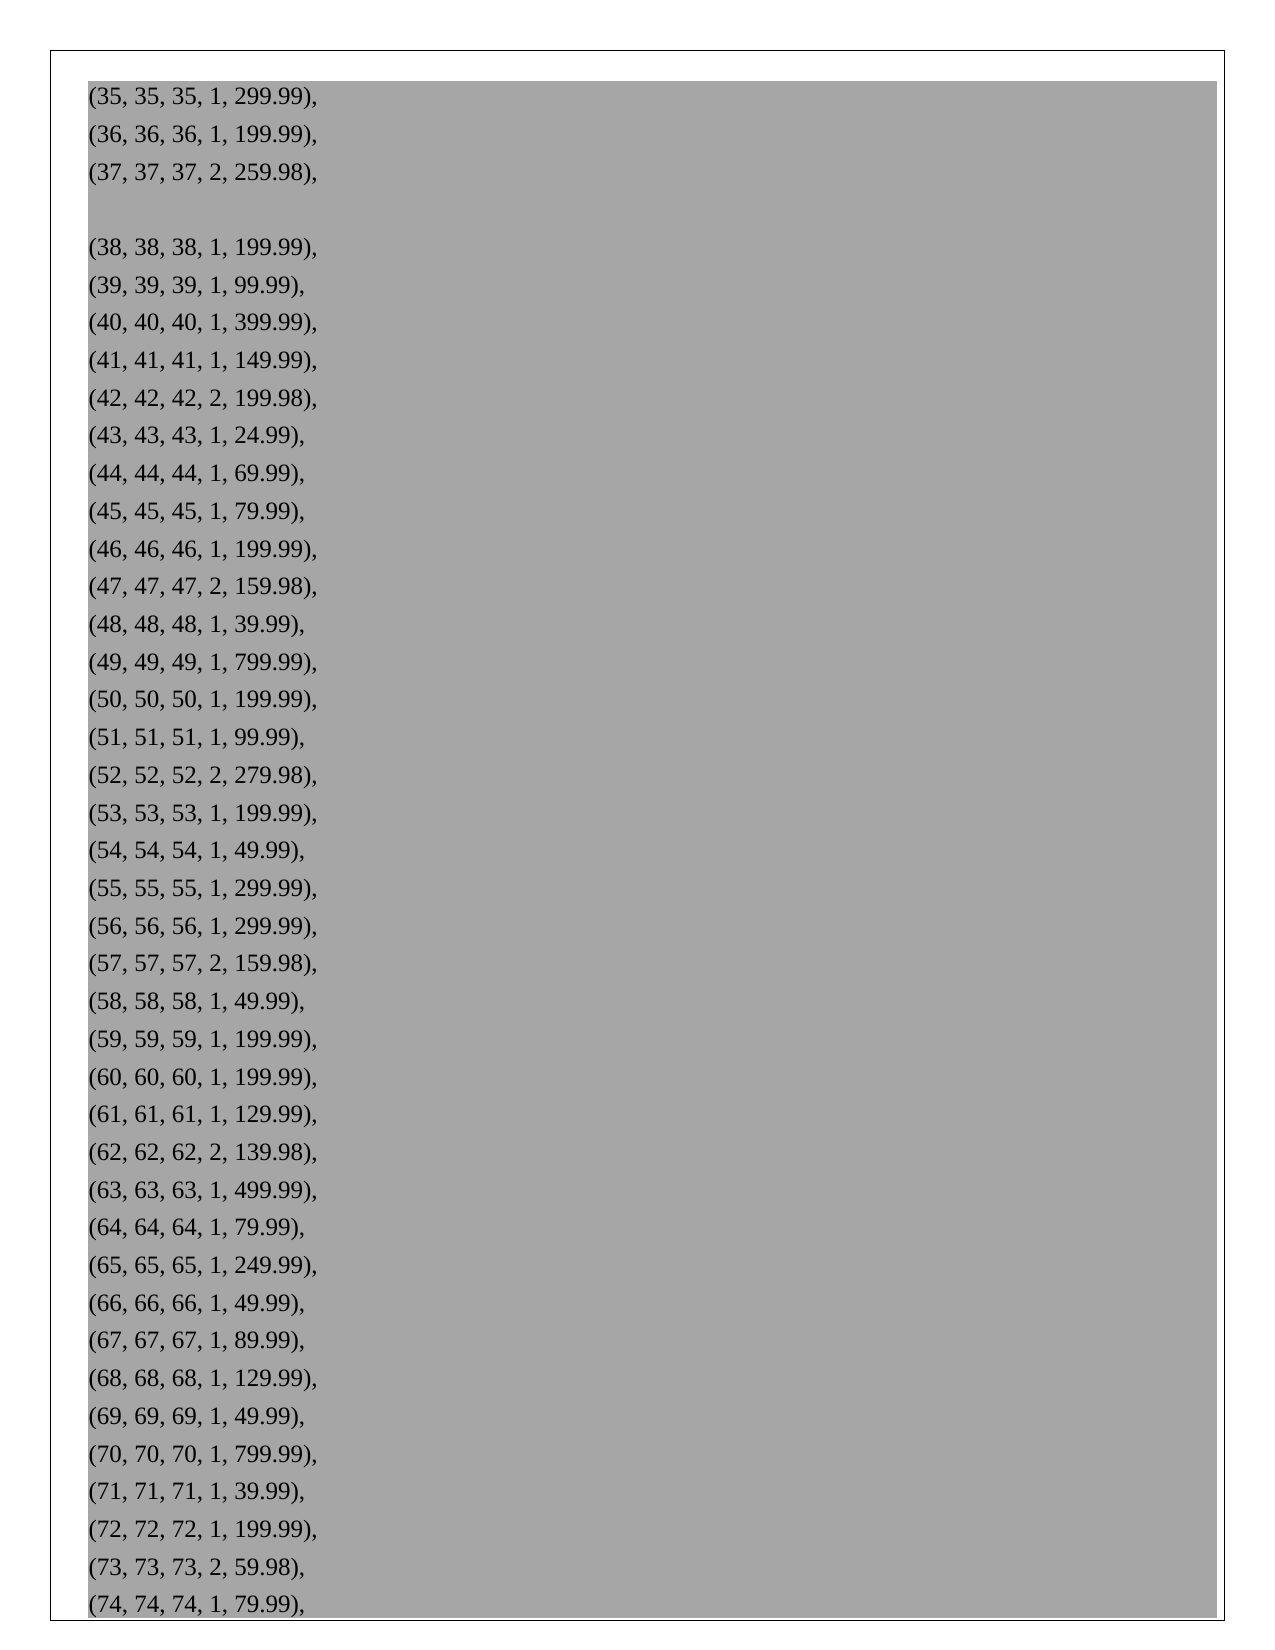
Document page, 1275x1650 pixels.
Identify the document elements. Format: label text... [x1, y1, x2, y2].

subtitle (47, 47, 47, 2, 159.98), [88, 571, 1217, 600]
subtitle (70, 70, 70, 1, 799.99), [88, 1439, 1217, 1467]
subtitle (61, 61, 61, 1, 129.99), [88, 1099, 1217, 1128]
subtitle (71, 71, 71, 1, 39.99), [88, 1476, 1217, 1505]
subtitle (63, 63, 63, 1, 499.99), [88, 1175, 1217, 1203]
subtitle (49, 49, 49, 1, 799.99), [88, 647, 1217, 676]
subtitle (45, 45, 45, 1, 79.99), [88, 496, 1217, 525]
subtitle (52, 52, 52, 2, 279.98), [88, 760, 1217, 789]
subtitle (48, 48, 48, 1, 39.99), [88, 609, 1217, 638]
subtitle (58, 58, 58, 1, 49.99), [88, 986, 1217, 1015]
subtitle (51, 51, 51, 1, 99.99), [88, 722, 1217, 751]
subtitle (39, 39, 39, 1, 99.99), [88, 270, 1217, 298]
subtitle (44, 44, 44, 1, 69.99), [88, 458, 1217, 487]
subtitle (64, 64, 64, 1, 79.99), [88, 1212, 1217, 1241]
subtitle (66, 66, 66, 1, 49.99), [88, 1288, 1217, 1317]
subtitle (68, 68, 68, 1, 129.99), [88, 1363, 1217, 1392]
subtitle (41, 41, 41, 1, 149.99), [88, 345, 1217, 374]
subtitle (55, 55, 55, 1, 299.99), [88, 873, 1217, 902]
subtitle (46, 46, 46, 1, 199.99), [88, 534, 1217, 562]
subtitle (42, 42, 42, 2, 199.98), [88, 383, 1217, 412]
subtitle (50, 50, 50, 1, 199.99), [88, 684, 1217, 713]
subtitle (60, 60, 60, 1, 199.99), [88, 1062, 1217, 1090]
subtitle (53, 53, 53, 1, 199.99), [88, 798, 1217, 826]
subtitle (57, 57, 57, 2, 159.98), [88, 948, 1217, 977]
subtitle (59, 59, 59, 1, 199.99), [88, 1024, 1217, 1053]
subtitle (36, 36, 36, 1, 199.99), [88, 119, 1217, 148]
subtitle (62, 62, 62, 2, 139.98), [88, 1137, 1217, 1166]
subtitle (40, 40, 40, 1, 399.99), [88, 307, 1217, 336]
subtitle (38, 38, 38, 1, 199.99), [88, 232, 1217, 261]
subtitle (69, 69, 69, 1, 49.99), [88, 1401, 1217, 1430]
subtitle (73, 73, 73, 2, 59.98), [88, 1552, 1217, 1581]
subtitle (54, 54, 54, 1, 49.99), [88, 835, 1217, 864]
subtitle (72, 72, 72, 1, 199.99), [88, 1514, 1217, 1543]
subtitle (67, 67, 67, 1, 89.99), [88, 1326, 1217, 1354]
subtitle (37, 37, 37, 2, 259.98), [88, 157, 1217, 185]
subtitle (65, 65, 65, 1, 249.99), [88, 1250, 1217, 1279]
subtitle (56, 56, 56, 1, 299.99), [88, 911, 1217, 939]
subtitle (74, 74, 74, 1, 79.99), [88, 1589, 1217, 1618]
subtitle (35, 35, 35, 1, 299.99), [88, 81, 1217, 110]
subtitle (43, 43, 43, 1, 24.99), [88, 421, 1217, 449]
